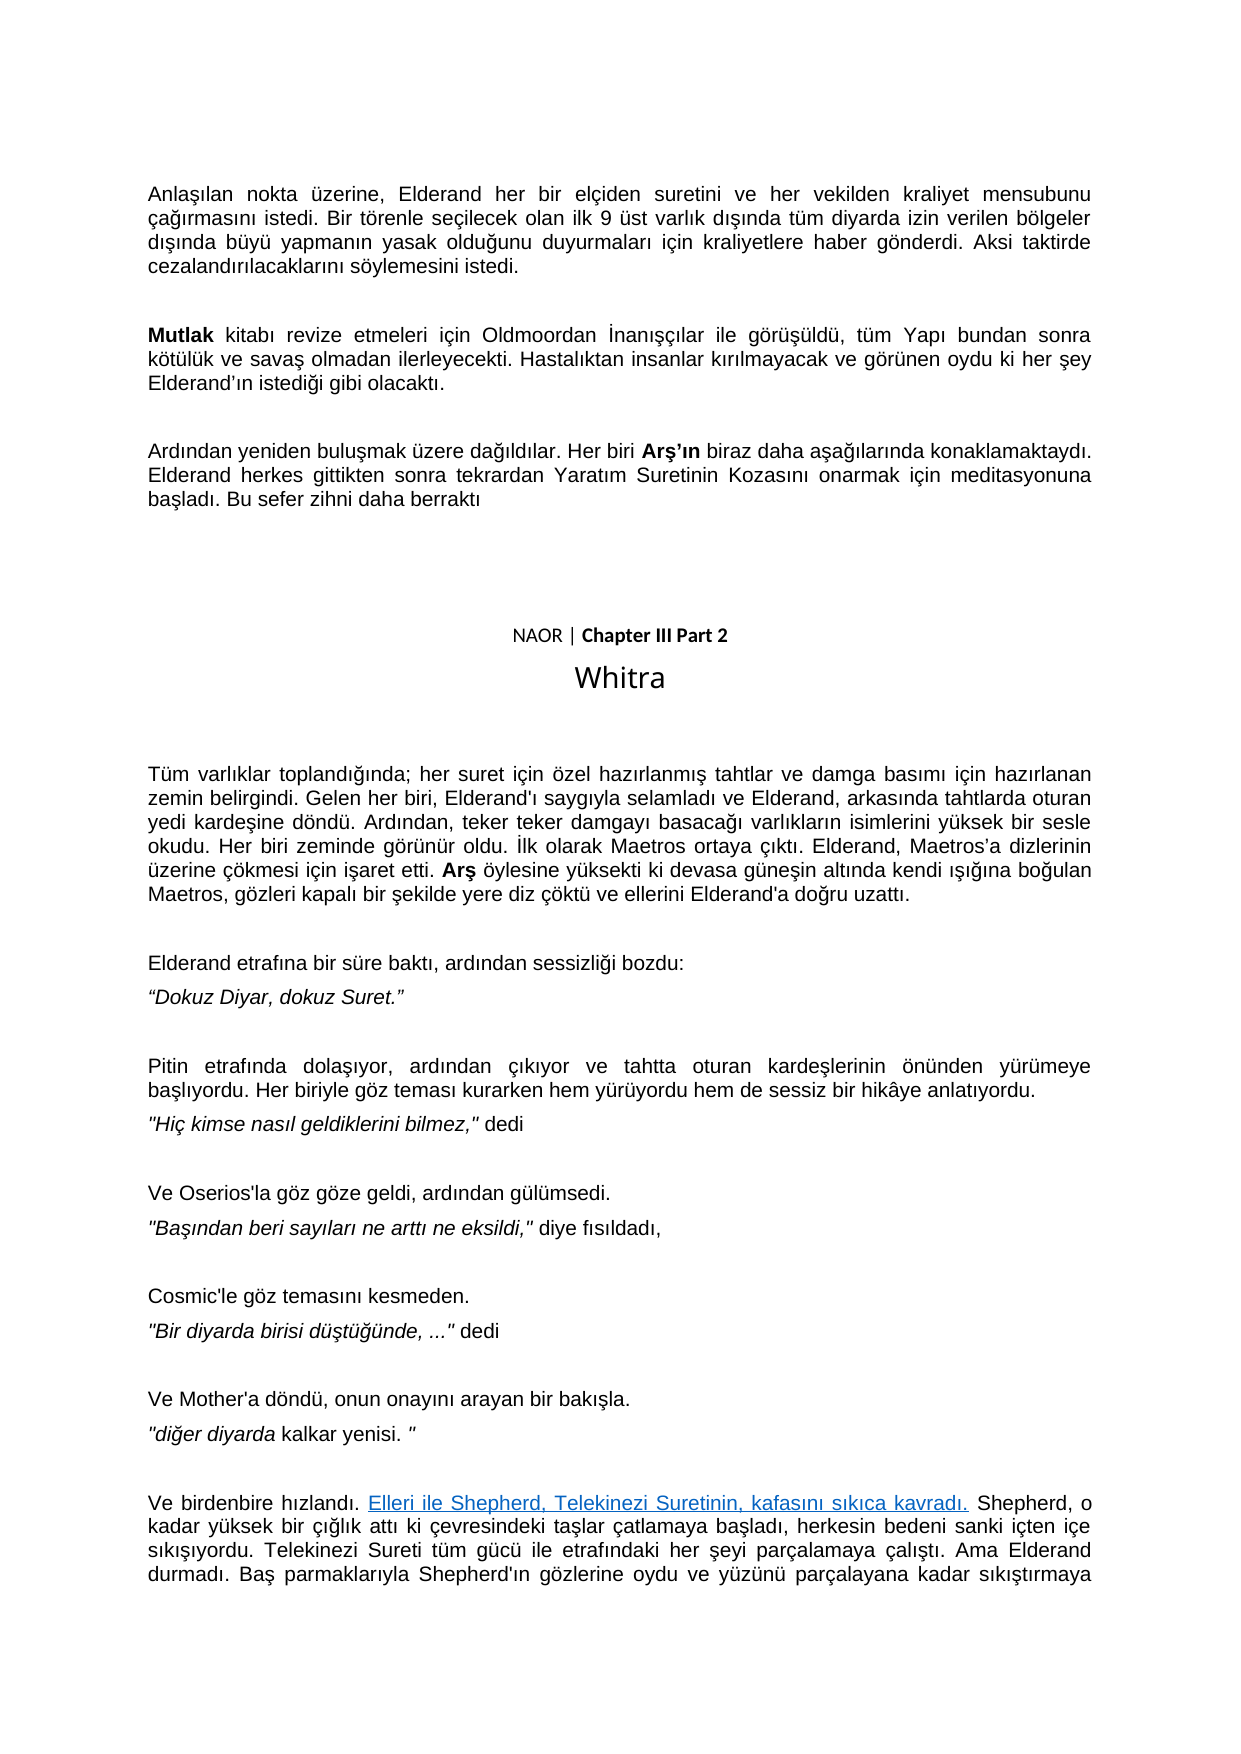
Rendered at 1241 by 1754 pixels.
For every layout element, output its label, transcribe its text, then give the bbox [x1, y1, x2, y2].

text "diğer diyarda kalkar yenisi. " [148, 1422, 1093, 1446]
text Tüm varlıklar toplandığında; her suret için özel hazırlanmış tahtlar ve damga basımı için hazırlanan zemin belirgindi. Gelen her biri, Elderand'ı saygıyla selamladı ve Elderand, arkasında tahtlarda oturan yedi kardeşine döndü. Ardından, teker teker damgayı basacağı varlıkların isimlerini yüksek bir sesle okudu. Her biri zeminde görünür oldu. İlk olarak Maetros ortaya çıktı. Elderand, Maetros’a dizlerinin üzerine çökmesi için işaret etti. Arş öylesine yüksekti ki devasa güneşin altında kendi ışığına boğulan Maetros, gözleri kapalı bir şekilde yere diz çöktü ve ellerini Elderand'a doğru uzattı. [148, 762, 1093, 906]
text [148, 1490, 1093, 1586]
text Mutlak kitabı revize etmeleri için Oldmoordan İnanışçılar ile görüşüldü, tüm Yapı bundan sonra kötülük ve savaş olmadan ilerleyecekti. Hastalıktan insanlar kırılmayacak ve görünen oydu ki her şey Elderand’ın istediği gibi olacaktı. [148, 323, 1093, 394]
text "Başından beri sayıları ne arttı ne eksildi," diye fısıldadı, [148, 1215, 1093, 1239]
text Ve Oserios'la göz göze geldi, ardından gülümsedi. [148, 1181, 1093, 1205]
text Ve Mother'a döndü, onun onayını arayan bir bakışla. [148, 1387, 1093, 1411]
text "Hiç kimse nasıl geldiklerini bilmez," dedi [148, 1112, 1093, 1136]
text Anlaşılan nokta üzerine, Elderand her bir elçiden suretini ve her vekilden kraliyet mensubunu çağırmasını istedi. Bir törenle seçilecek olan ilk 9 üst varlık dışında tüm diyarda izin verilen bölgeler dışında büyü yapmanın yasak olduğunu duyurmaları için kraliyetlere haber gönderdi. Aksi taktirde cezalandırılacaklarını söylemesini istedi. [148, 182, 1093, 278]
text Pitin etrafında dolaşıyor, ardından çıkıyor ve tahtta oturan kardeşlerinin önünden yürümeye başlıyordu. Her biriyle göz teması kurarken hem yürüyordu hem de sessiz bir hikâye anlatıyordu. [148, 1054, 1093, 1102]
text Elderand etrafına bir süre baktı, ardından sessizliği bozdu: [148, 951, 1093, 975]
text “Dokuz Diyar, dokuz Suret.” [148, 985, 1093, 1009]
text Cosmic'le göz temasını kesmeden. [148, 1284, 1093, 1308]
text Ardından yeniden buluşmak üzere dağıldılar. Her biri Arş’ın biraz daha aşağılarında konaklamaktaydı. Elderand herkes gittikten sonra tekrardan Yaratım Suretinin Kozasını onarmak için meditasyonuna başladı. Bu sefer zihni daha berraktı [148, 439, 1093, 511]
text "Bir diyarda birisi düştüğünde, ..." dedi [148, 1318, 1093, 1342]
